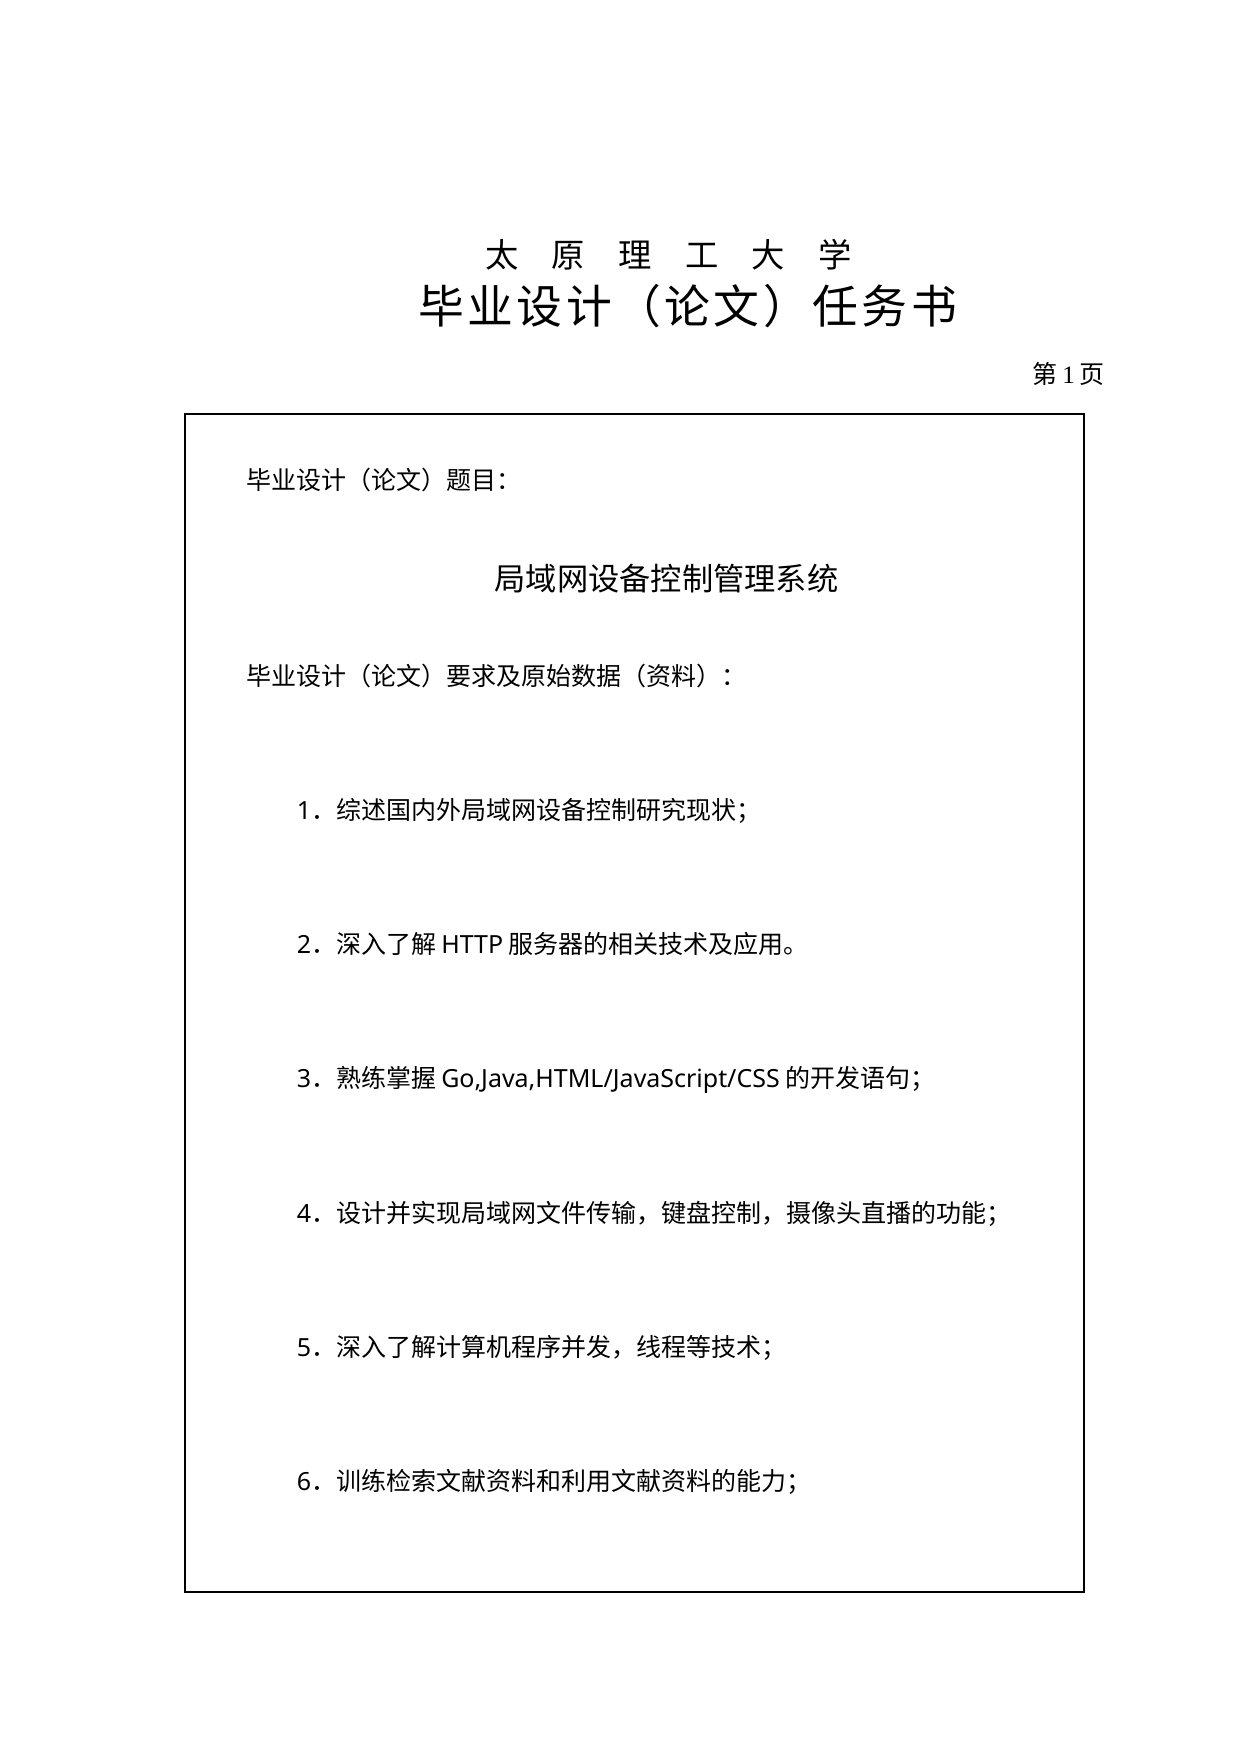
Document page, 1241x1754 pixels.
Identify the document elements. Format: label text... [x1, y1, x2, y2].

text 毕业设计（论文）任务书 [165, 287, 1104, 333]
text 第1页 [165, 338, 1104, 407]
text 太 原 理 工 大 学 [165, 218, 1104, 287]
